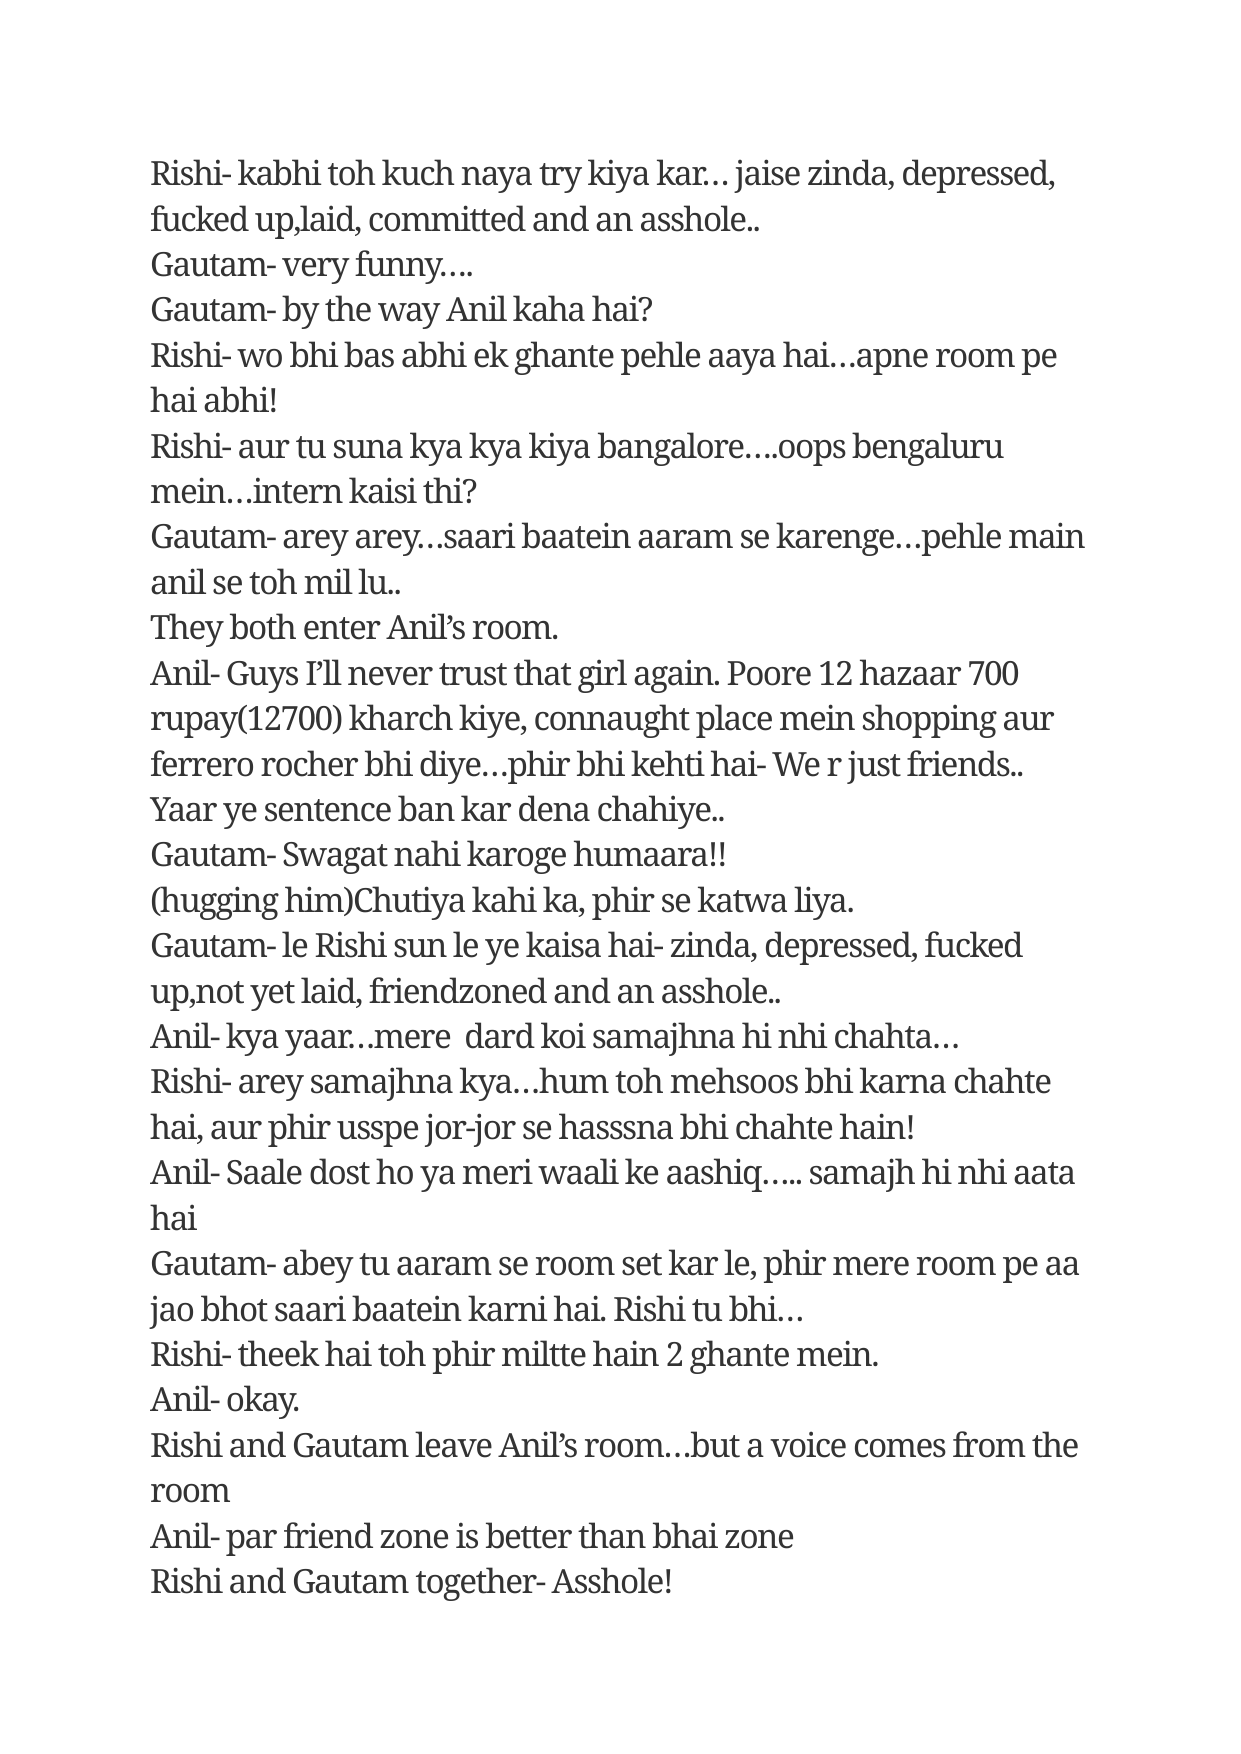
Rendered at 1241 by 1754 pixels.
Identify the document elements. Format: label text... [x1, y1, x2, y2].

text Gautam- arey arey…saari baatein aaram se karenge…pehle main anil se toh mil lu.. [150, 513, 1090, 604]
text Gautam- very funny…. [150, 241, 1090, 286]
text Gautam- Swagat nahi karoge humaara!! [150, 831, 1090, 877]
text Rishi and Gautam together- Asshole! [150, 1558, 1090, 1603]
text Gautam- abey tu aaram se room set kar le, phir mere room pe aa jao bhot saari baatein karni hai. Rishi tu bhi… [150, 1240, 1090, 1331]
text Rishi and Gautam leave Anil’s room…but a voice comes from the room [150, 1422, 1090, 1512]
text Anil- Saale dost ho ya meri waali ke aashiq….. samajh hi nhi aata hai [150, 1149, 1090, 1240]
text Yaar ye sentence ban kar dena chahiye.. [150, 786, 1090, 831]
text Rishi- wo bhi bas abhi ek ghante pehle aaya hai…apne room pe hai abhi! [150, 332, 1090, 422]
text Anil- kya yaar…mere dard koi samajhna hi nhi chahta… [150, 1013, 1090, 1058]
text Rishi- arey samajhna kya…hum toh mehsoos bhi karna chahte hai, aur phir usspe jor-jor se hasssna bhi chahte hain! [150, 1058, 1090, 1149]
text Gautam- le Rishi sun le ye kaisa hai- zinda, depressed, fucked up,not yet laid, friendzoned and an asshole.. [150, 922, 1090, 1013]
text (hugging him)Chutiya kahi ka, phir se katwa liya. [150, 877, 1090, 922]
text Rishi- kabhi toh kuch naya try kiya kar… jaise zinda, depressed, fucked up,laid, committed and an asshole.. [150, 150, 1090, 241]
text They both enter Anil’s room. [150, 604, 1090, 649]
text Anil- par friend zone is better than bhai zone [150, 1512, 1090, 1558]
text Rishi- aur tu suna kya kya kiya bangalore….oops bengaluru mein…intern kaisi thi? [150, 422, 1090, 513]
text Gautam- by the way Anil kaha hai? [150, 286, 1090, 332]
text Rishi- theek hai toh phir miltte hain 2 ghante mein. [150, 1331, 1090, 1376]
text Anil- Guys I’ll never trust that girl again. Poore 12 hazaar 700 rupay(12700) kharch kiye, connaught place mein shopping aur ferrero rocher bhi diye…phir bhi kehti hai- We r just friends.. [150, 649, 1090, 786]
text Anil- okay. [150, 1376, 1090, 1422]
